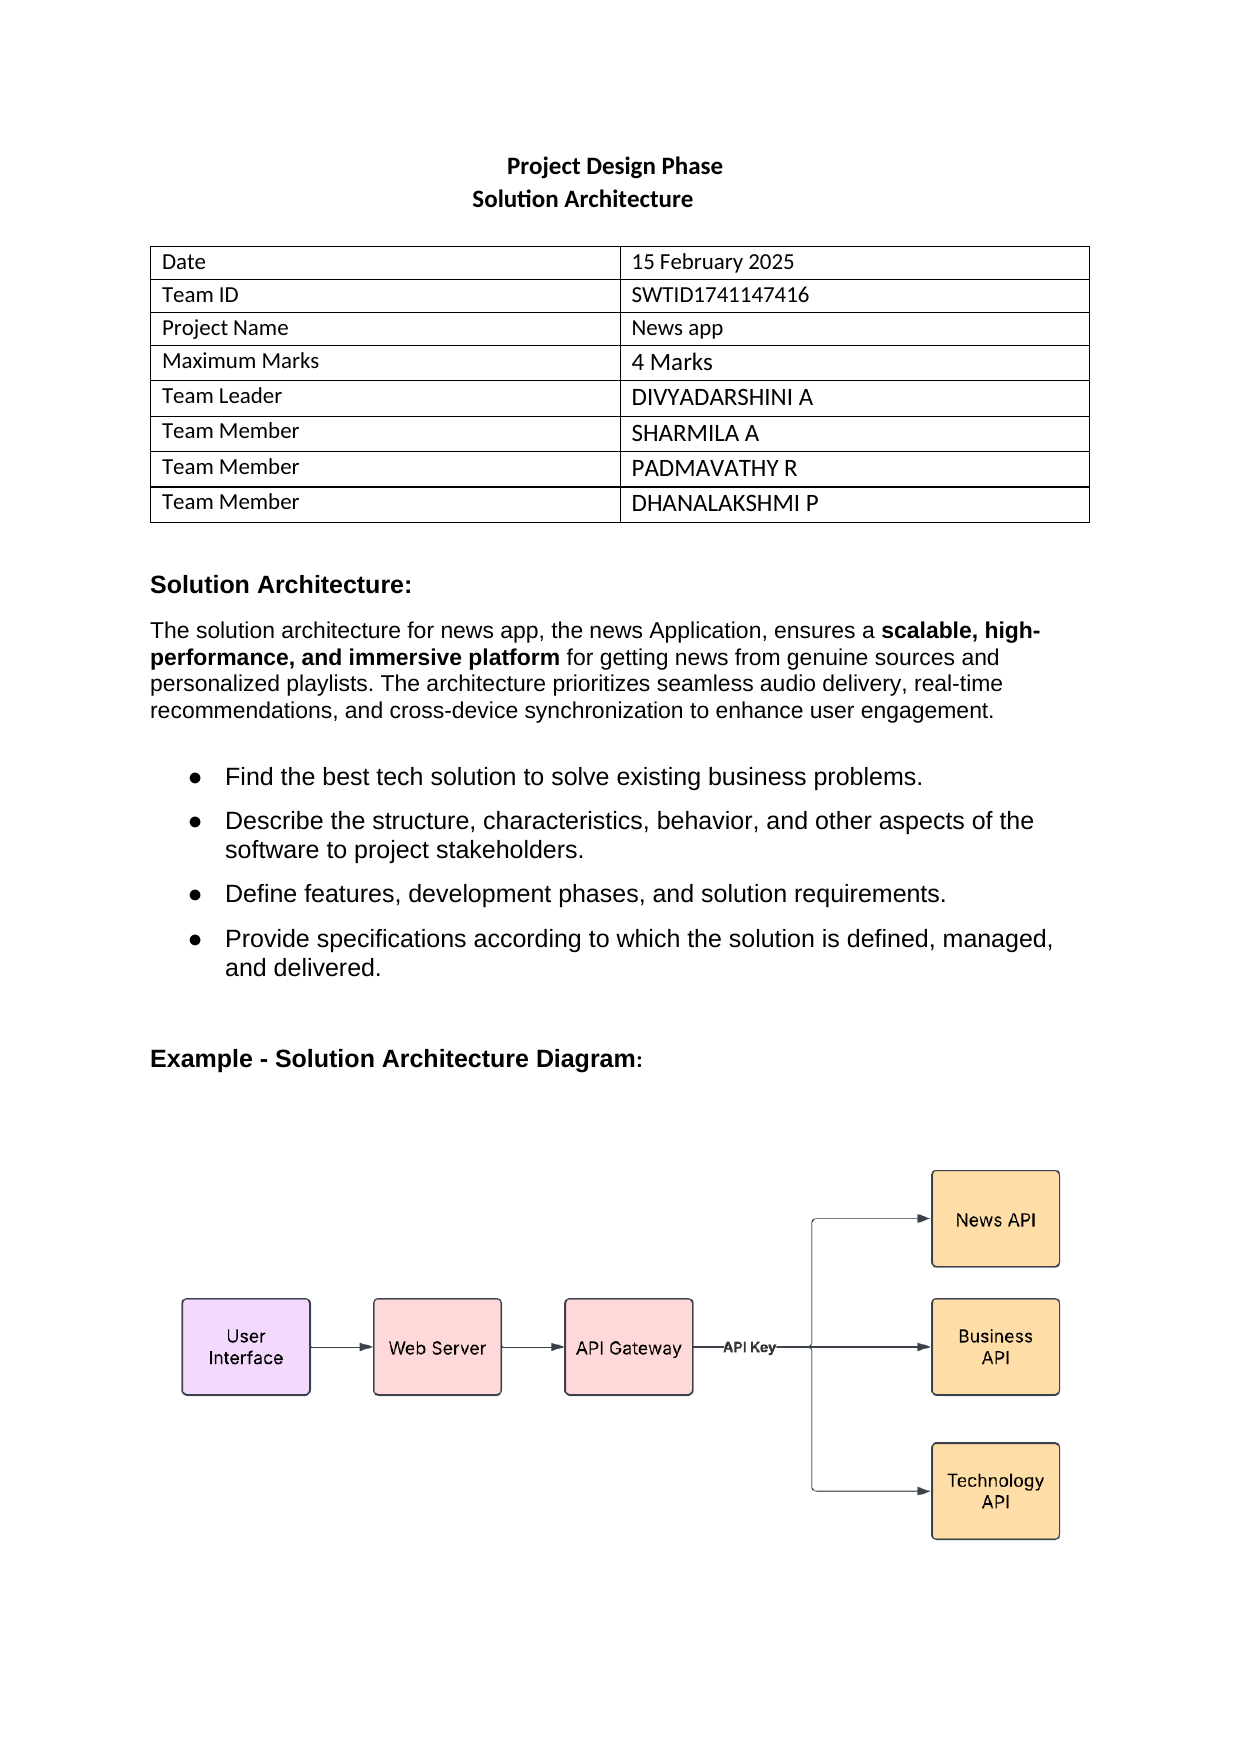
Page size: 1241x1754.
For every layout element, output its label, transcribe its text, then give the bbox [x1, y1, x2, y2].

table_cell News app [621, 313, 1089, 345]
list Define features, development phases, and solution requirements. [187, 879, 1090, 908]
table_header 15 February 2025 [621, 247, 1089, 279]
table_cell DHANALAKSHMI P [621, 488, 1089, 522]
text Example - Solution Architecture Diagram: [150, 1044, 1090, 1073]
table_cell SWTID1741147416 [621, 280, 1089, 312]
list Find the best tech solution to solve existing business problems. [187, 762, 1090, 791]
text Solution Architecture [150, 183, 1090, 213]
text Project Design Phase [150, 150, 1090, 181]
table_cell SHARMILA A [621, 417, 1089, 451]
table_cell PADMAVATHY R [621, 452, 1089, 486]
table_cell DIVYADARSHINI A [621, 381, 1089, 416]
text The solution architecture for news app, the news Application, ensures a scalable, high-performance, and immersive platform for getting news from genuine sources and personalized playlists. The architecture prioritizes seamless audio delivery, real-time recommendations, and cross-device synchronization to enhance user engagement. [150, 617, 1090, 723]
list Provide specifications according to which the solution is defined, managed, and delivered. [187, 924, 1090, 981]
table_cell Team Member [151, 452, 620, 486]
table_cell 4 Marks [621, 346, 1089, 380]
picture [150, 1138, 1091, 1571]
text Solution Architecture: [150, 570, 1090, 598]
table_cell Team Member [151, 417, 620, 451]
list Describe the structure, characteristics, behavior, and other aspects of the software to project stakeholders. [187, 806, 1090, 864]
table_cell Team Member [151, 488, 620, 522]
table_header Date [151, 247, 620, 279]
table_cell Project Name [151, 313, 620, 345]
table_cell Team Leader [151, 381, 620, 416]
table_cell Team ID [151, 280, 620, 312]
table_cell Maximum Marks [151, 346, 620, 380]
